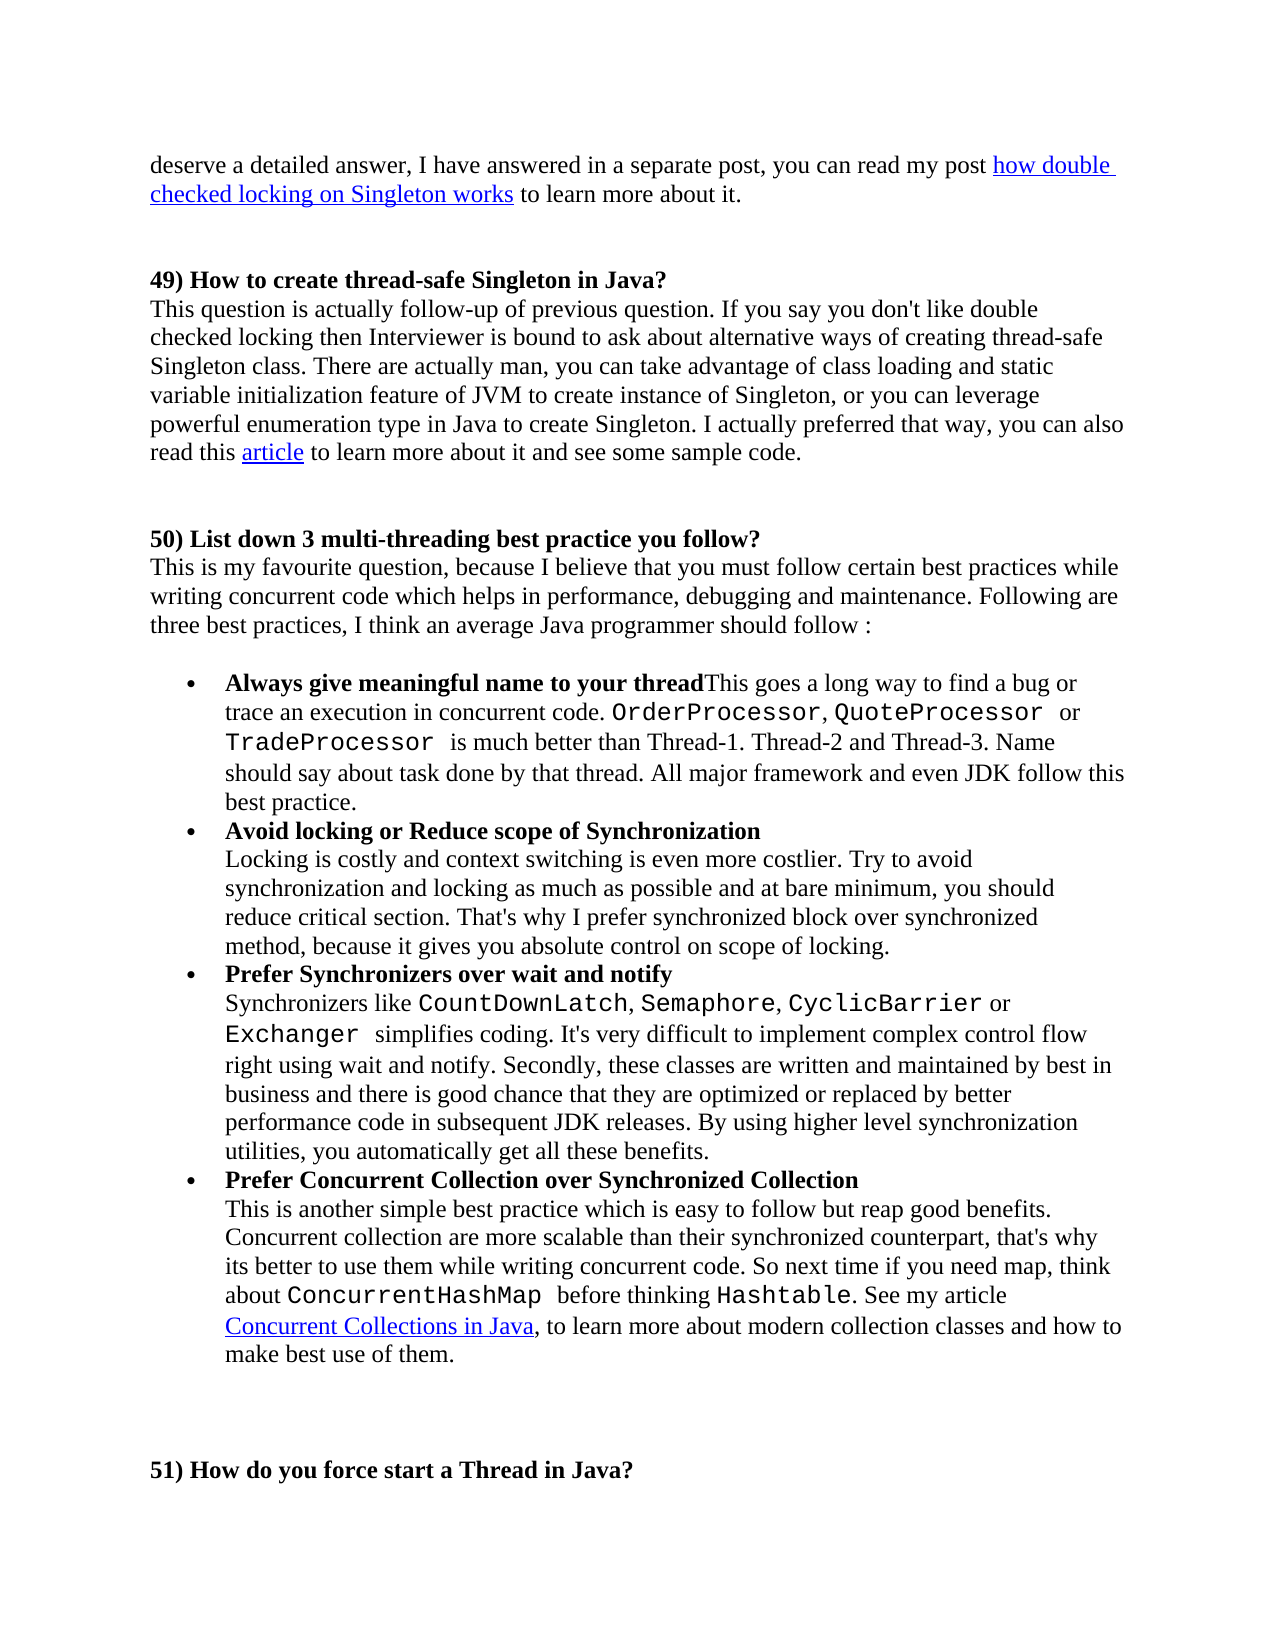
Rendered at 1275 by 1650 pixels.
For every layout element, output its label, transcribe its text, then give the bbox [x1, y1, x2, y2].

list Avoid locking or Reduce scope of Synchronization Locking is costly and context switching is even more costlier. Try to avoid synchronization and locking as much as possible and at bare minimum, you should reduce critical section. That's why I prefer synchronized block over synchronized method, because it gives you absolute control on scope of locking. [187, 816, 1125, 959]
list Always give meaningful name to your threadThis goes a long way to find a bug or trace an execution in concurrent code. OrderProcessor, QuoteProcessor or TradeProcessor is much better than Thread-1. Thread-2 and Thread-3. Name should say about task done by that thread. All major framework and even JDK follow this best practice. [187, 668, 1125, 816]
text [150, 150, 1125, 639]
list Prefer Concurrent Collection over Synchronized Collection This is another simple best practice which is easy to follow but reap good benefits. Concurrent collection are more scalable than their synchronized counterpart, that's why its better to use them while writing concurrent code. So next time if you need map, think about ConcurrentHashMap before thinking Hashtable. See my article Concurrent Collections in Java, to learn more about modern collection classes and how to make best use of them. [187, 1165, 1125, 1368]
list Prefer Synchronizers over wait and notify Synchronizers like CountDownLatch, Semaphore, CyclicBarrier or Exchanger simplifies coding. It's very difficult to implement complex control flow right using wait and notify. Secondly, these classes are written and maintained by best in business and there is good chance that they are optimized or replaced by better performance code in subsequent JDK releases. By using higher level synchronization utilities, you automatically get all these benefits. [187, 959, 1125, 1165]
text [150, 1397, 1125, 1484]
